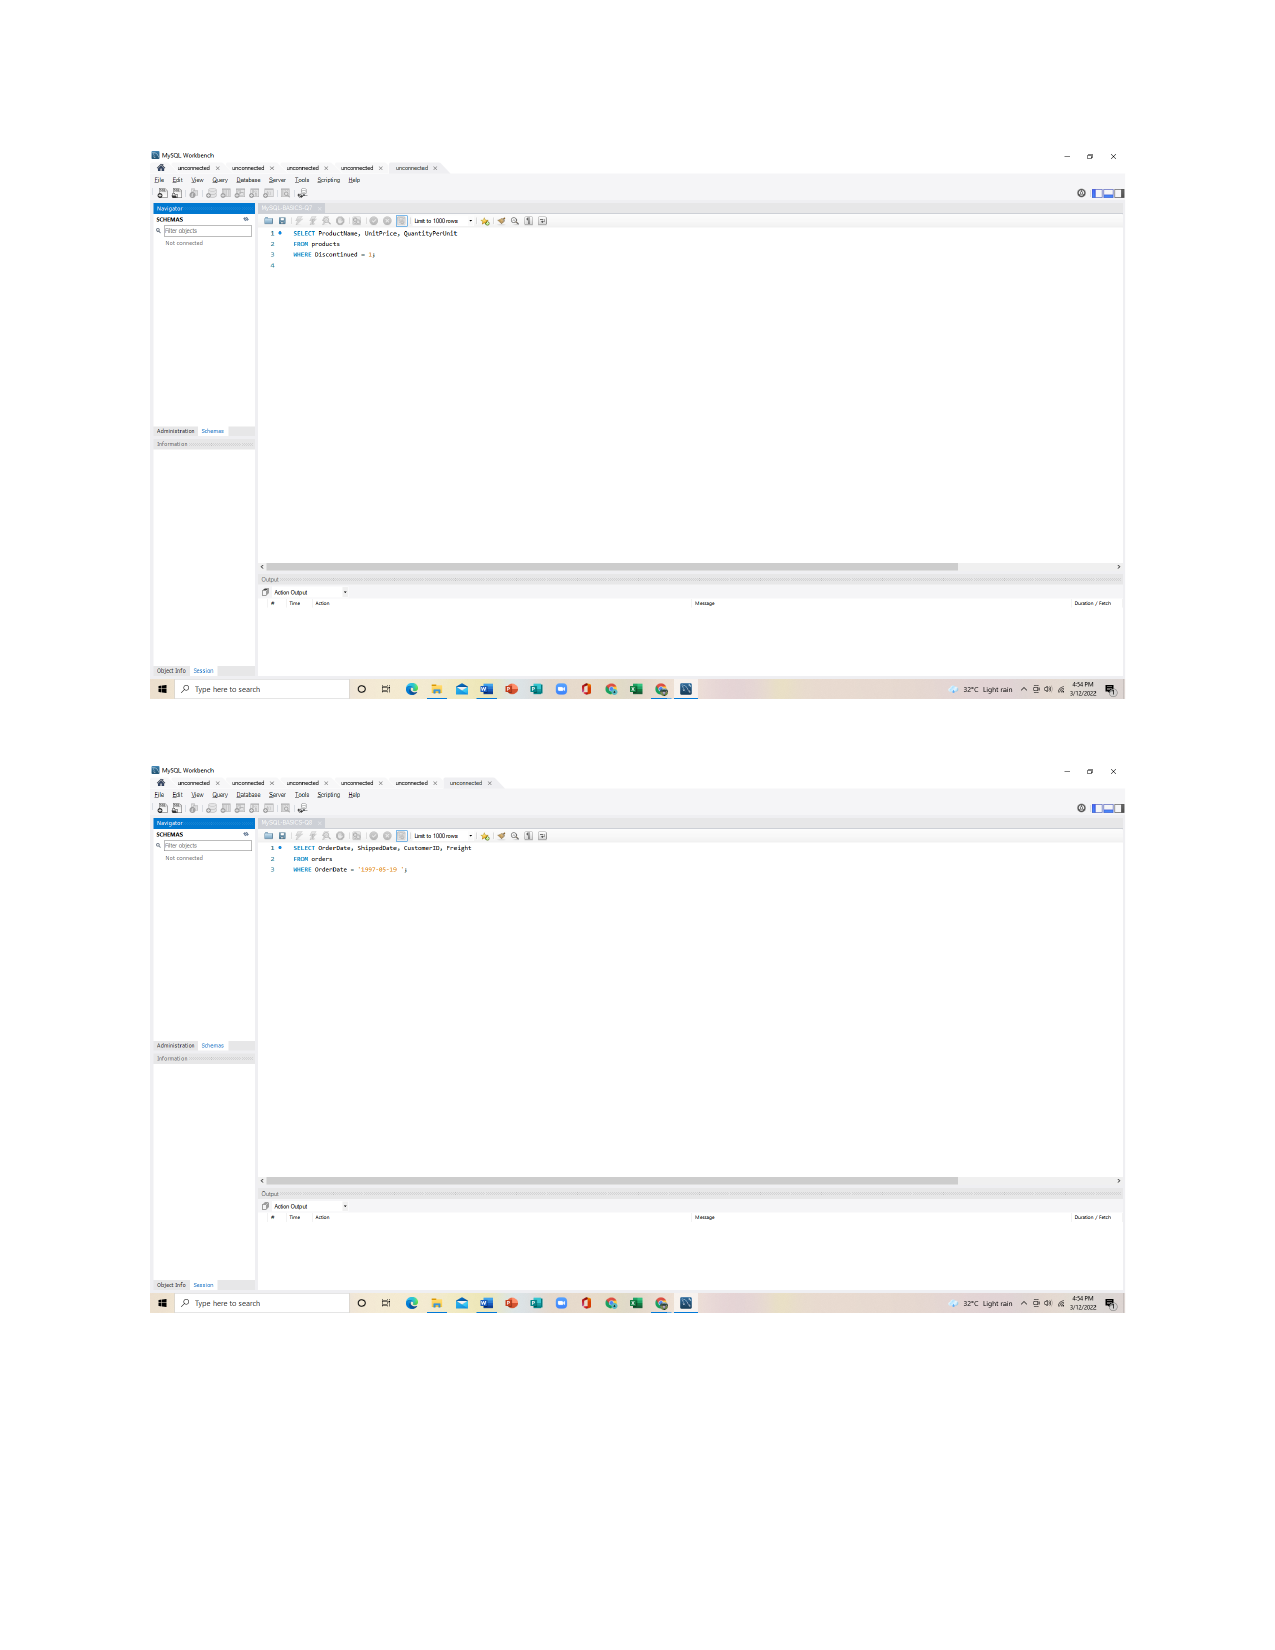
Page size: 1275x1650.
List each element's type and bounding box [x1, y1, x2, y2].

picture [150, 150, 1125, 699]
picture [150, 764, 1125, 1313]
